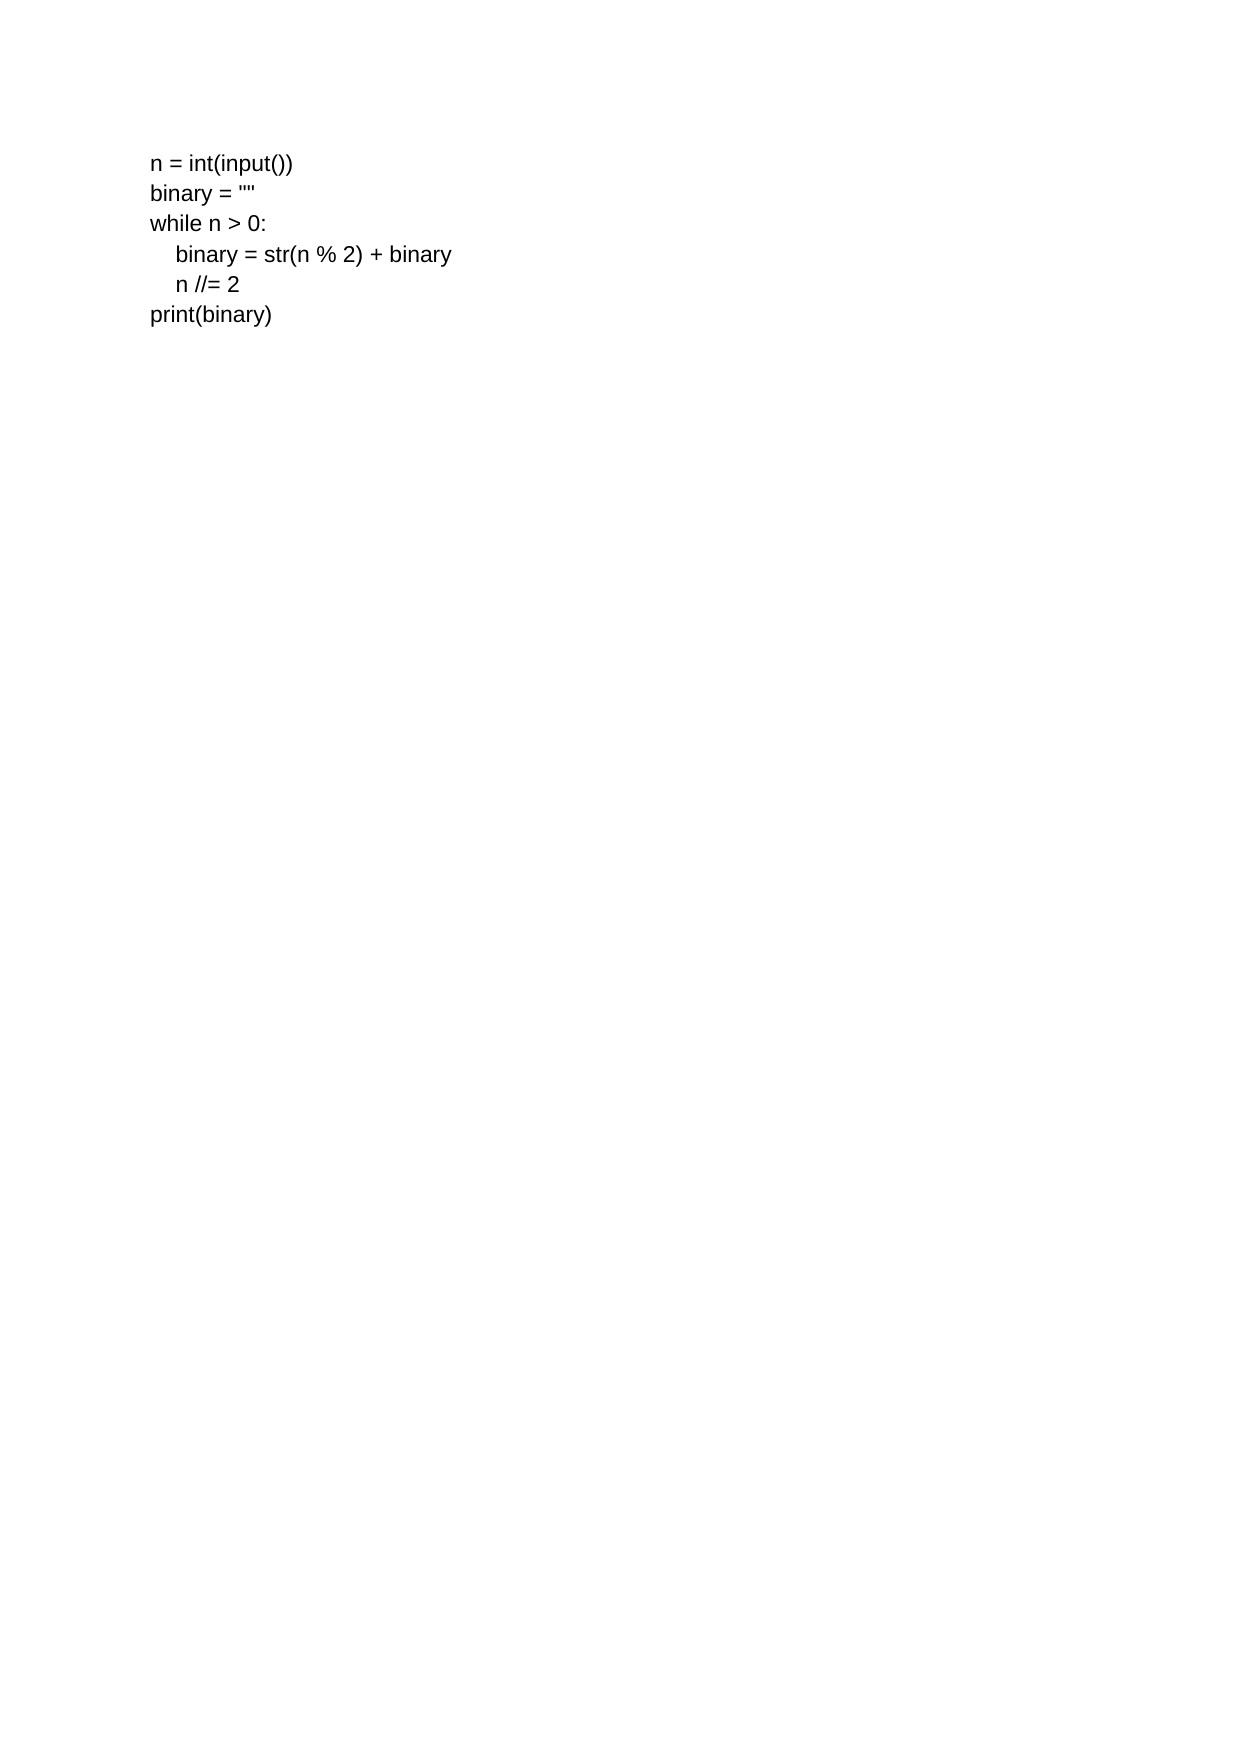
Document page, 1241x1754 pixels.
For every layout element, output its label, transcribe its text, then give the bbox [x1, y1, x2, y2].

text binary = "" [150, 180, 1090, 207]
text n //= 2 [150, 271, 1090, 297]
text while n > 0: [150, 210, 1090, 237]
text binary = str(n % 2) + binary [150, 241, 1090, 267]
text n = int(input()) [150, 150, 1090, 176]
text print(binary) [150, 301, 1090, 327]
